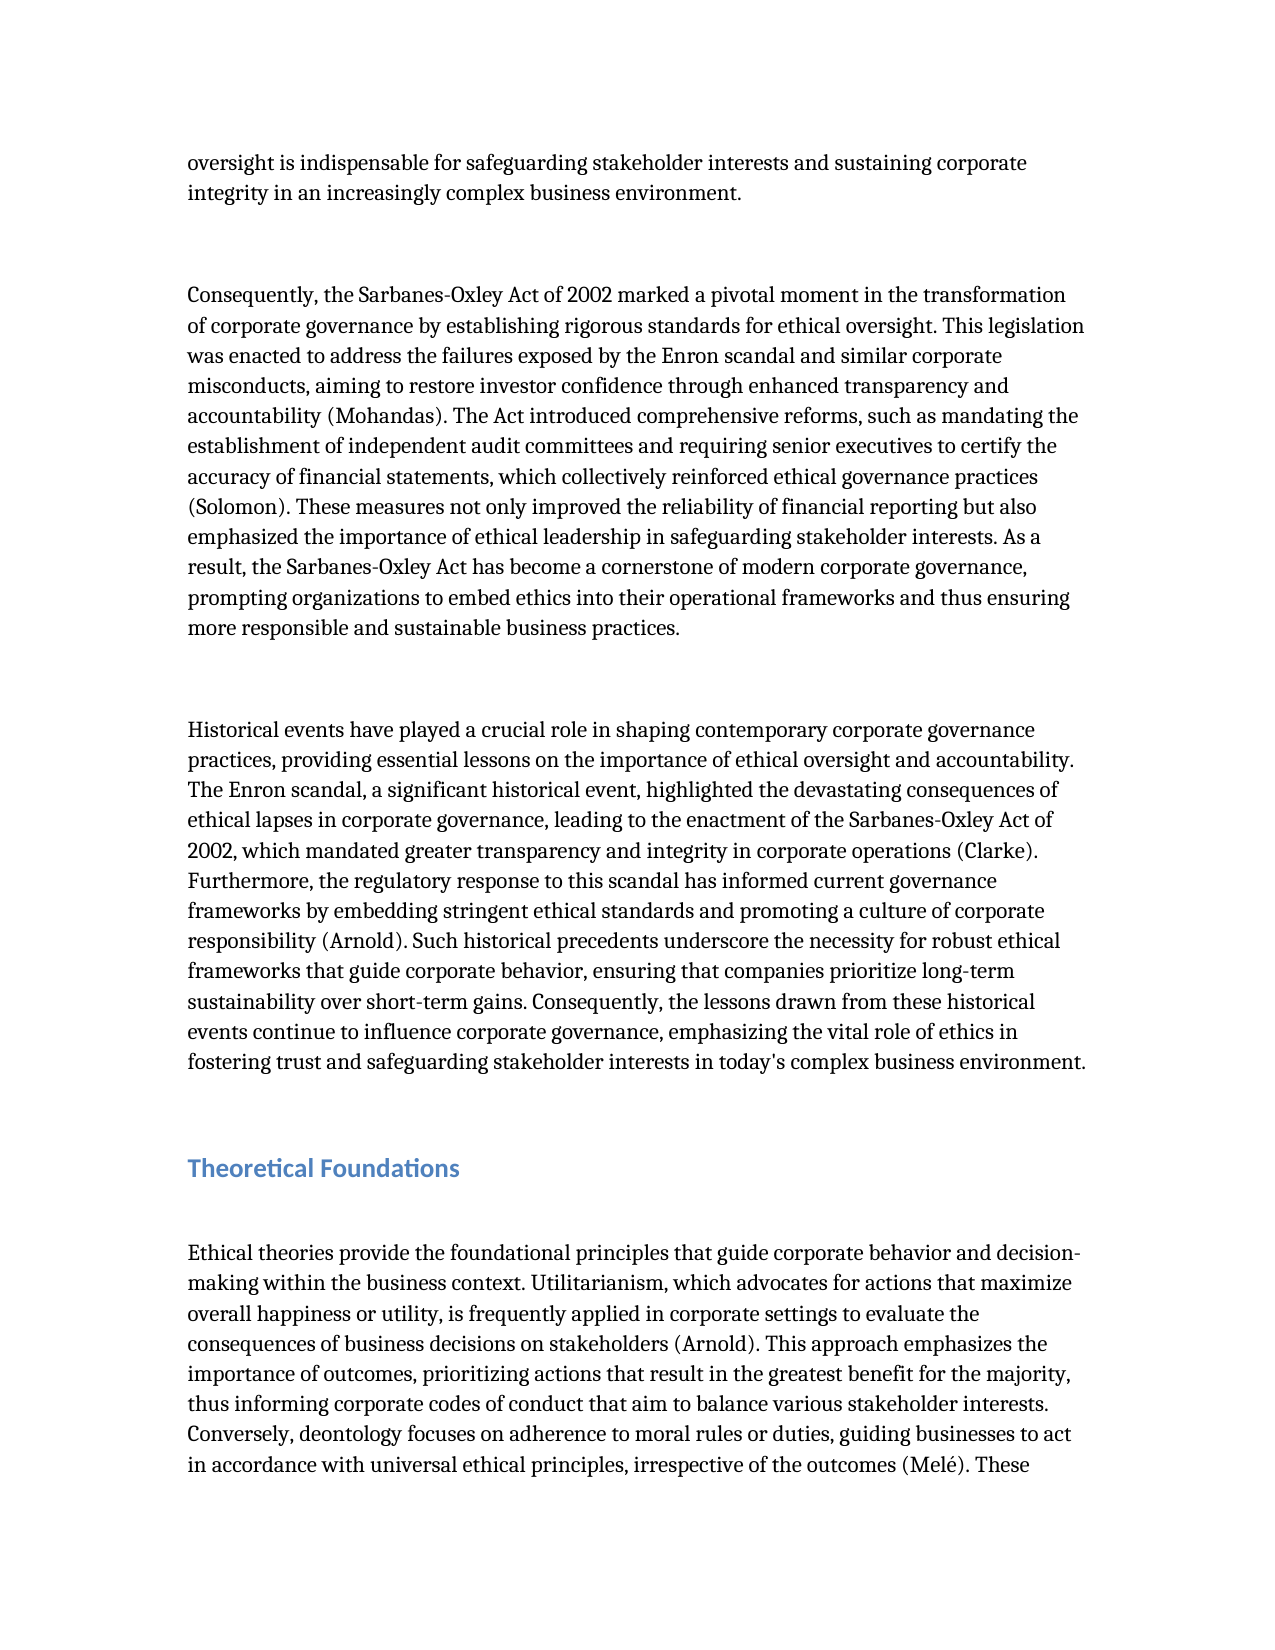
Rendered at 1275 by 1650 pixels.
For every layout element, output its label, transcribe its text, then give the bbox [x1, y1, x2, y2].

subtitle Theoretical Foundations [187, 1151, 1087, 1184]
text Consequently, the Sarbanes-Oxley Act of 2002 marked a pivotal moment in the transformation of corporate governance by establishing rigorous standards for ethical oversight. This legislation was enacted to address the failures exposed by the Enron scandal and similar corporate misconducts, aiming to restore investor confidence through enhanced transparency and accountability (Mohandas). The Act introduced comprehensive reforms, such as mandating the establishment of independent audit committees and requiring senior executives to certify the accuracy of financial statements, which collectively reinforced ethical governance practices (Solomon). These measures not only improved the reliability of financial reporting but also emphasized the importance of ethical leadership in safeguarding stakeholder interests. As a result, the Sarbanes-Oxley Act has become a cornerstone of modern corporate governance, prompting organizations to embed ethics into their operational frameworks and thus ensuring more responsible and sustainable business practices. [187, 282, 1087, 641]
text Historical events have played a crucial role in shaping contemporary corporate governance practices, providing essential lessons on the importance of ethical oversight and accountability. The Enron scandal, a significant historical event, highlighted the devastating consequences of ethical lapses in corporate governance, leading to the enactment of the Sarbanes-Oxley Act of 2002, which mandated greater transparency and integrity in corporate operations (Clarke). Furthermore, the regulatory response to this scandal has informed current governance frameworks by embedding stringent ethical standards and promoting a culture of corporate responsibility (Arnold). Such historical precedents underscore the necessity for robust ethical frameworks that guide corporate behavior, ensuring that companies prioritize long-term sustainability over short-term gains. Consequently, the lessons drawn from these historical events continue to influence corporate governance, emphasizing the vital role of ethics in fostering trust and safeguarding stakeholder interests in today's complex business environment. [187, 717, 1087, 1075]
